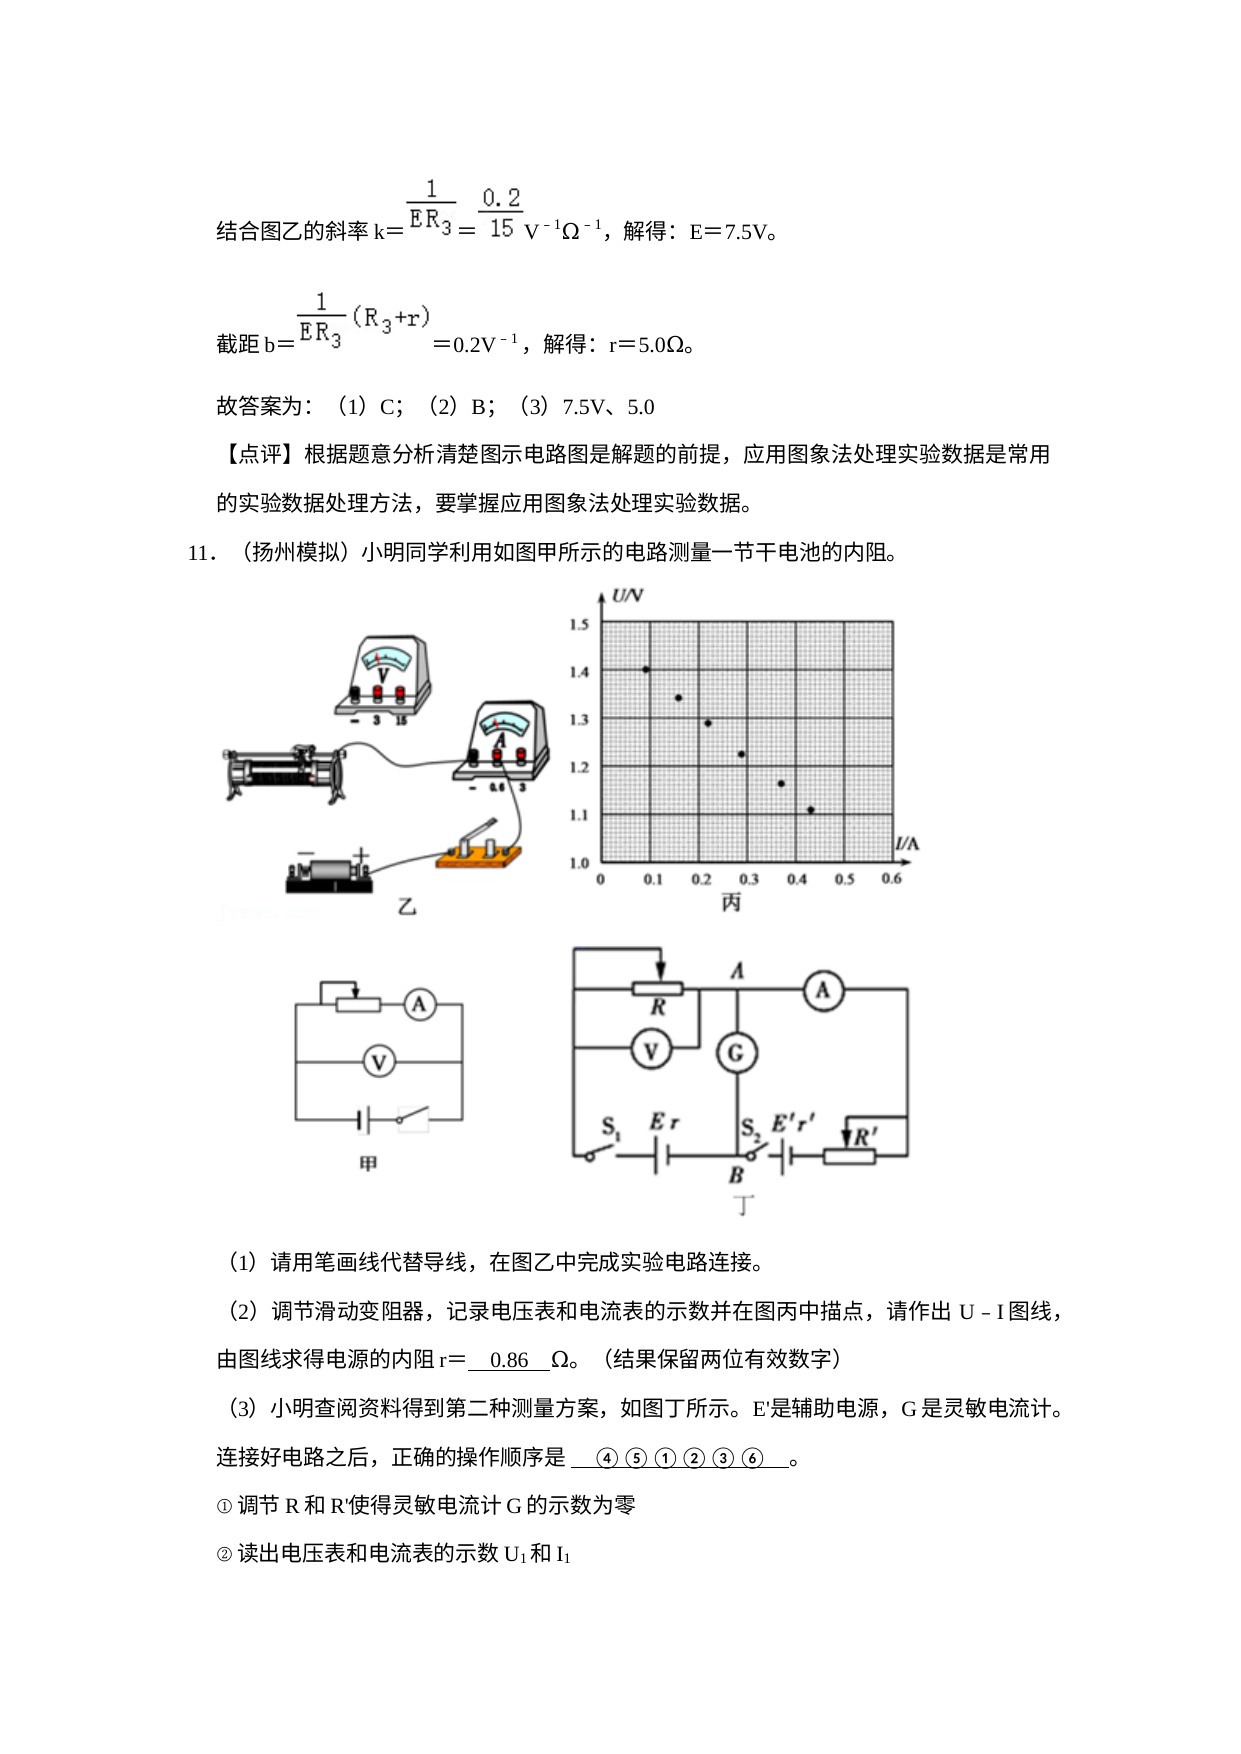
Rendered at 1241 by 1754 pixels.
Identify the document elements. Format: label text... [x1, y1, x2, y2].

picture [216, 582, 926, 1222]
text ②读出电压表和电流表的示数U1和I1 [216, 1536, 1053, 1568]
picture [406, 175, 457, 240]
text （1）请用笔画线代替导线，在图乙中完成实验电路连接。 [216, 1245, 1053, 1277]
text 11．（扬州模拟）小明同学利用如图甲所示的电路测量一节干电池的内阻。 [187, 534, 1053, 567]
text （2）调节滑动变阻器，记录电压表和电流表的示数并在图丙中描点，请作出U﹣I图线，由图线求得电源的内阻r＝ 0.86 Ω。（结果保留两位有效数字） [216, 1293, 1053, 1374]
picture [296, 288, 432, 353]
text ①调节R和R'使得灵敏电流计G的示数为零 [216, 1487, 1053, 1520]
text （3）小明查阅资料得到第二种测量方案，如图丁所示。E'是辅助电源，G是灵敏电流计。连接好电路之后，正确的操作顺序是 ④⑤①②③⑥ 。 [216, 1390, 1053, 1472]
text 截距b＝＝0.2V﹣1 ，解得：r＝5.0Ω。 [216, 275, 1053, 373]
text 【点评】根据题意分析清楚图示电路图是解题的前提，应用图象法处理实验数据是常用的实验数据处理方法，要掌握应用图象法处理实验数据。 [216, 437, 1053, 518]
text 故答案为：（1）C；（2）B；（3）7.5V、5.0 [216, 389, 1053, 421]
picture [478, 185, 524, 240]
text 结合图乙的斜率k＝＝V﹣1Ω﹣1，解得：E＝7.5V。 [216, 162, 1053, 259]
